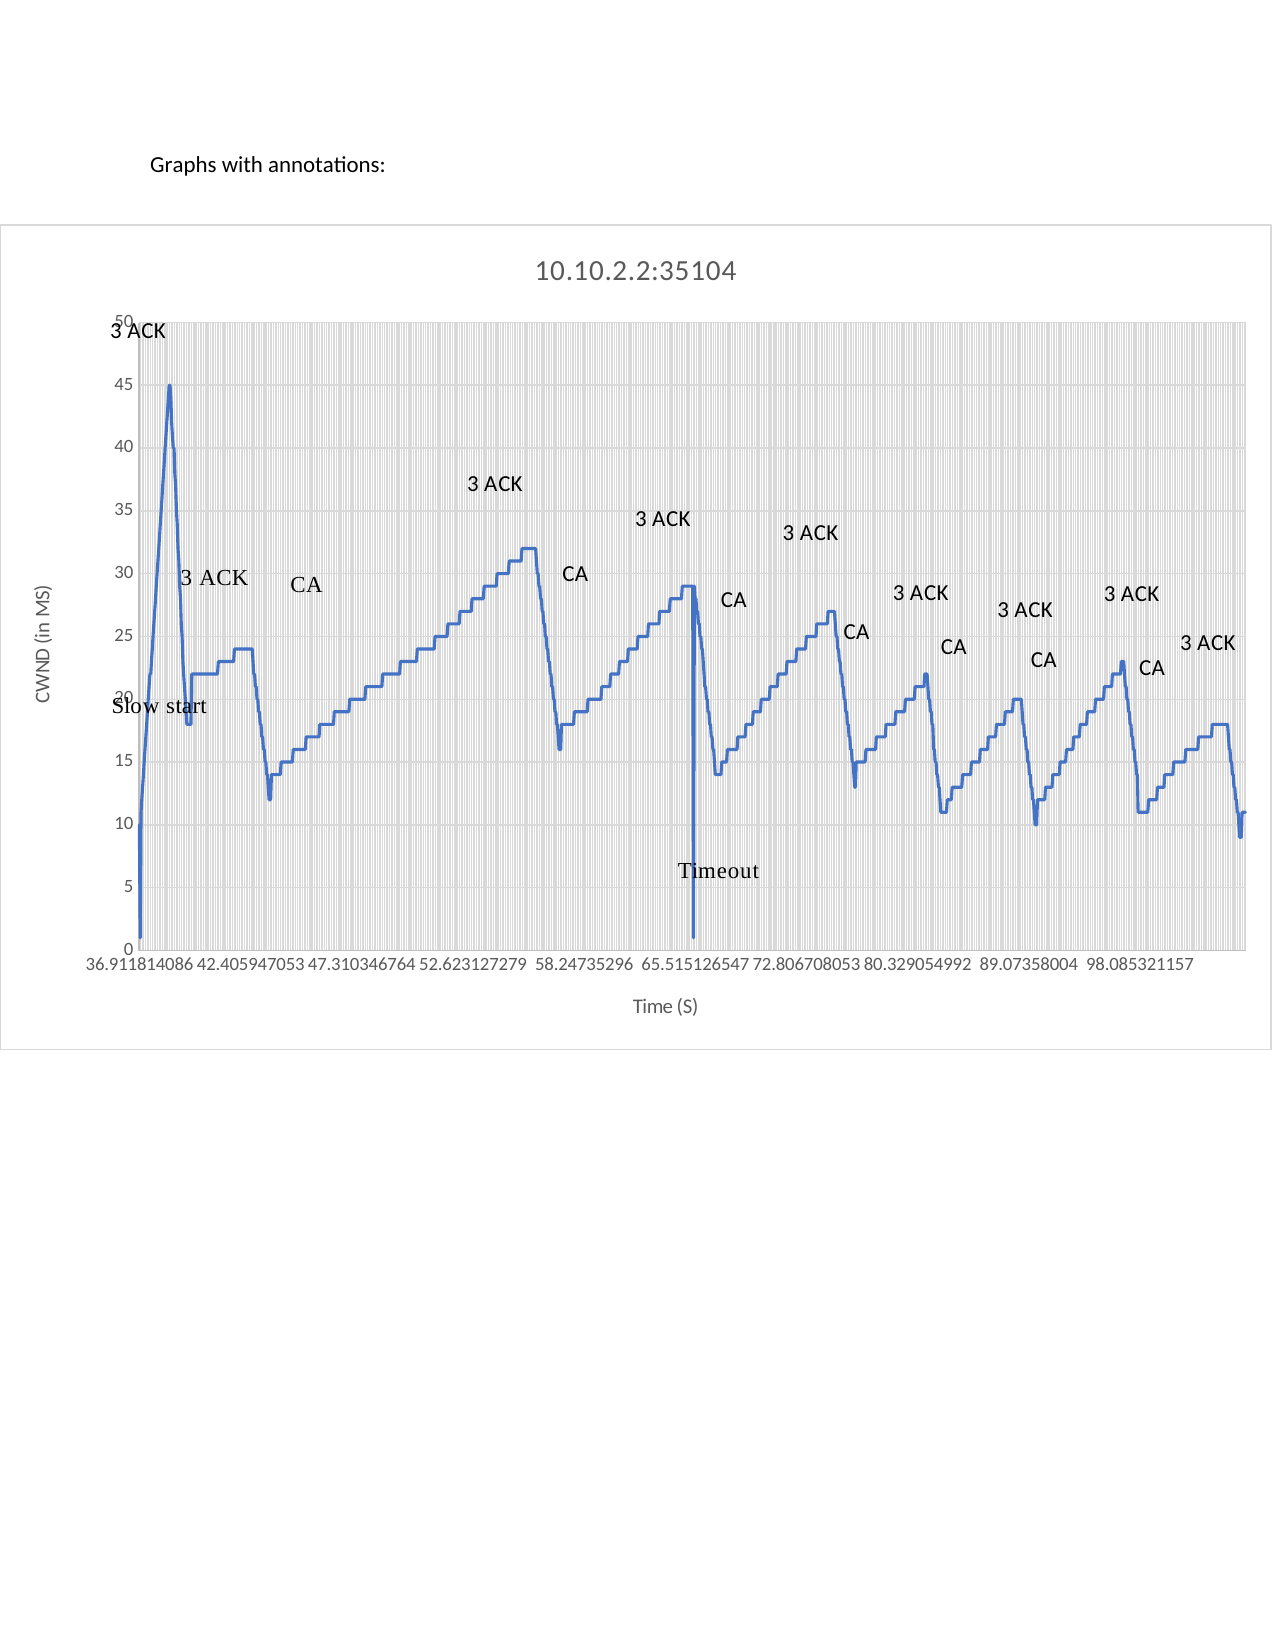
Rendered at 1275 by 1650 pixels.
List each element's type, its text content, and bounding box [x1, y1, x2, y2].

text Graphs with annotations: [150, 150, 1125, 178]
